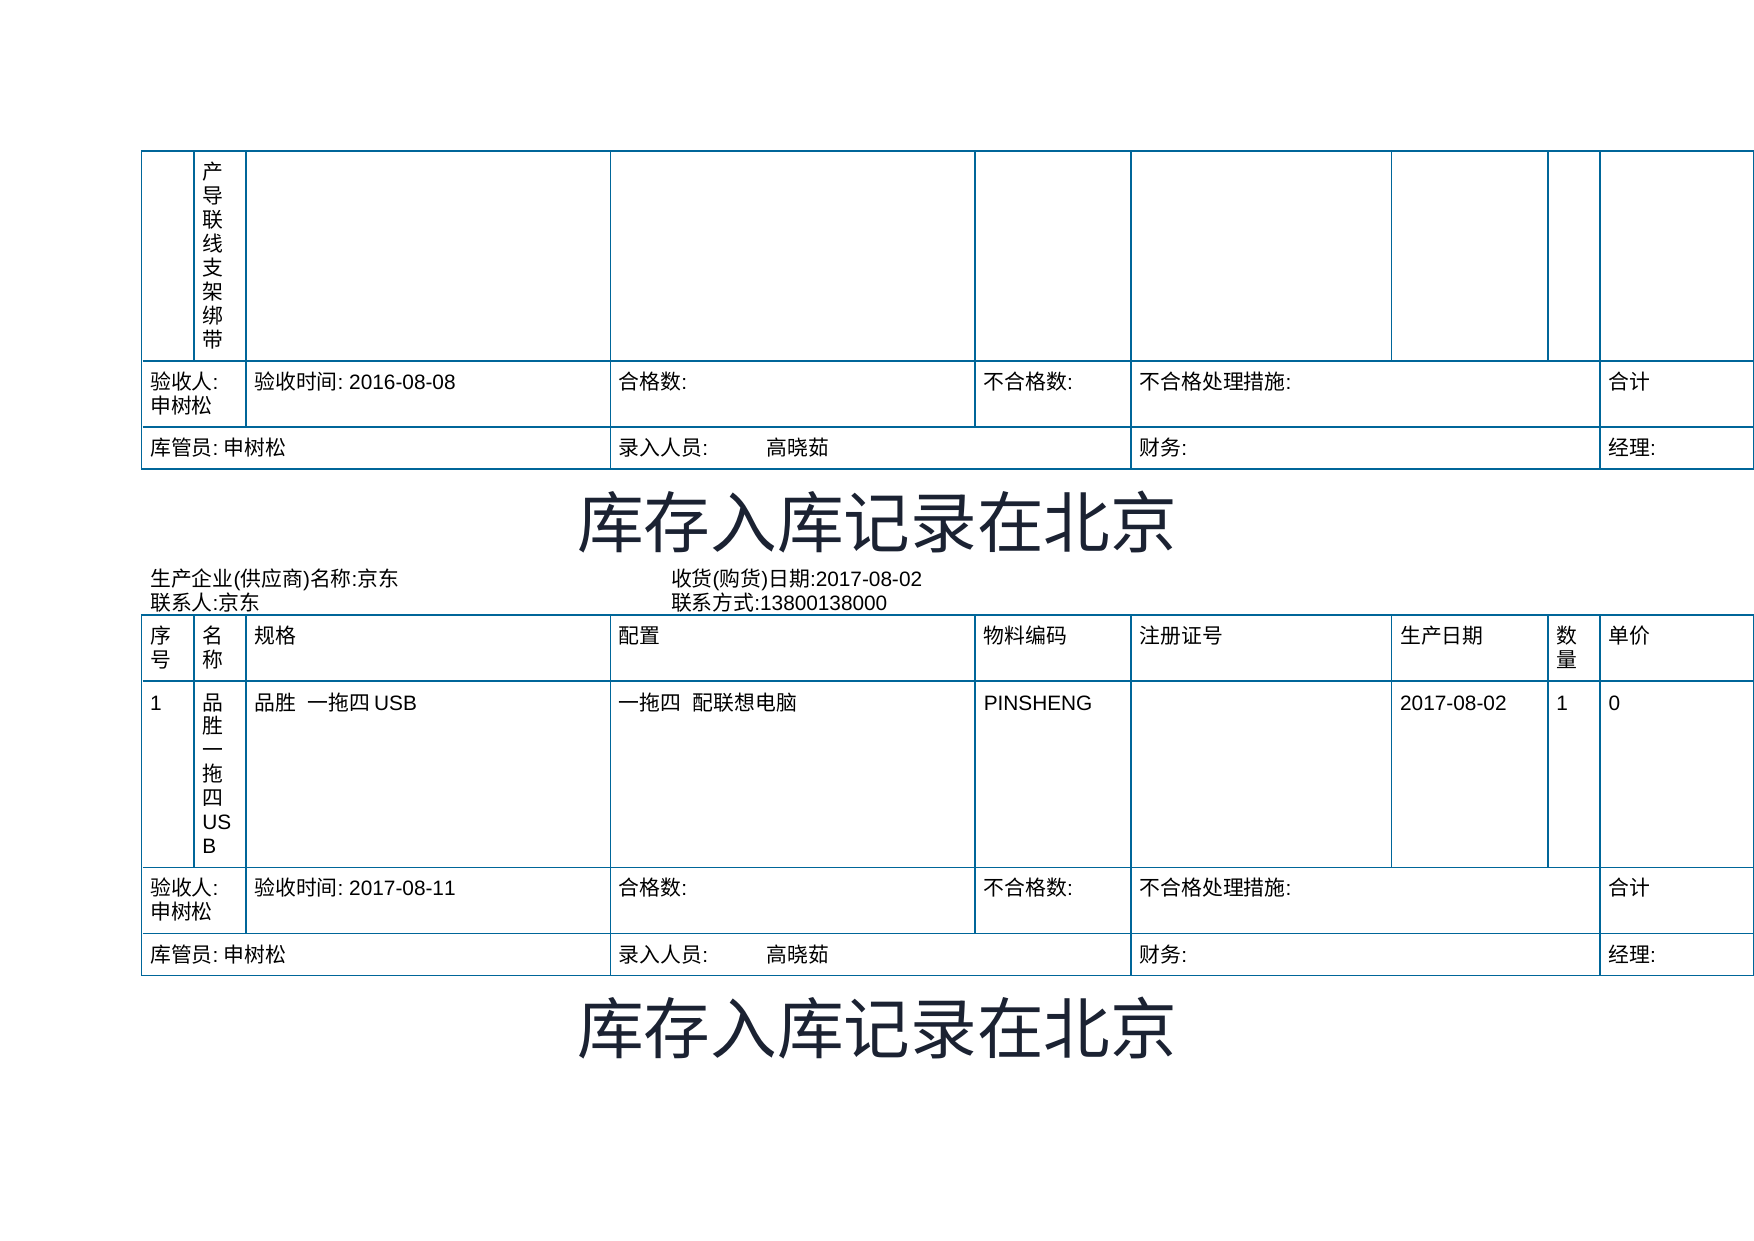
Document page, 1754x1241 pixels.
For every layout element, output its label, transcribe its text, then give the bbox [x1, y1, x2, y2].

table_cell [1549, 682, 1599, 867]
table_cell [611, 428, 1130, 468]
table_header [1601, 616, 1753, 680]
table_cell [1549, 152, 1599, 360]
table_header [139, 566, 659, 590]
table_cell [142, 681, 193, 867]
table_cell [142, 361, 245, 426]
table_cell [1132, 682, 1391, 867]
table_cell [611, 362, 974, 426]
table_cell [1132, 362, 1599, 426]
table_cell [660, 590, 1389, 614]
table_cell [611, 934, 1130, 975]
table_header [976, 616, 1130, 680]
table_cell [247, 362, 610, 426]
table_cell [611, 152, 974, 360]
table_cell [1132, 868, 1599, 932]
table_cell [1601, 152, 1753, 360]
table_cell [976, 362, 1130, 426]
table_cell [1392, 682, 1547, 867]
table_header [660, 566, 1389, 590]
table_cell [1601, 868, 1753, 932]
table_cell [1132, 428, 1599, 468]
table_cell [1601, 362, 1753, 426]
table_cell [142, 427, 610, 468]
text 库存入库记录在北京 [150, 976, 1604, 1073]
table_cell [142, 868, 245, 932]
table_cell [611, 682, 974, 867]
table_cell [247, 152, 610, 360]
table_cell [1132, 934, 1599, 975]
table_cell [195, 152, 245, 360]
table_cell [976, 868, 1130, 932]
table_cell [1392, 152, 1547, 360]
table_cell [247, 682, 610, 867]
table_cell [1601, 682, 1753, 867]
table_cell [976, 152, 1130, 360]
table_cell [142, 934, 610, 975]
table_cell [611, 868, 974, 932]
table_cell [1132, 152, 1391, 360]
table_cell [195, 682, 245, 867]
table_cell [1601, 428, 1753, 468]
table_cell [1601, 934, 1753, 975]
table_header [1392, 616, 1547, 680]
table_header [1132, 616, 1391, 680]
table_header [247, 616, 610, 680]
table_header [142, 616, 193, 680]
text 库存入库记录在北京 [150, 470, 1604, 566]
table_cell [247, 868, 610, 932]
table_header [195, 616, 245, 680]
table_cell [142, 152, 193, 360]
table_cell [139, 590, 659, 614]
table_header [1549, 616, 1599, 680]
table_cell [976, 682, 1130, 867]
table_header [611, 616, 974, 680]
